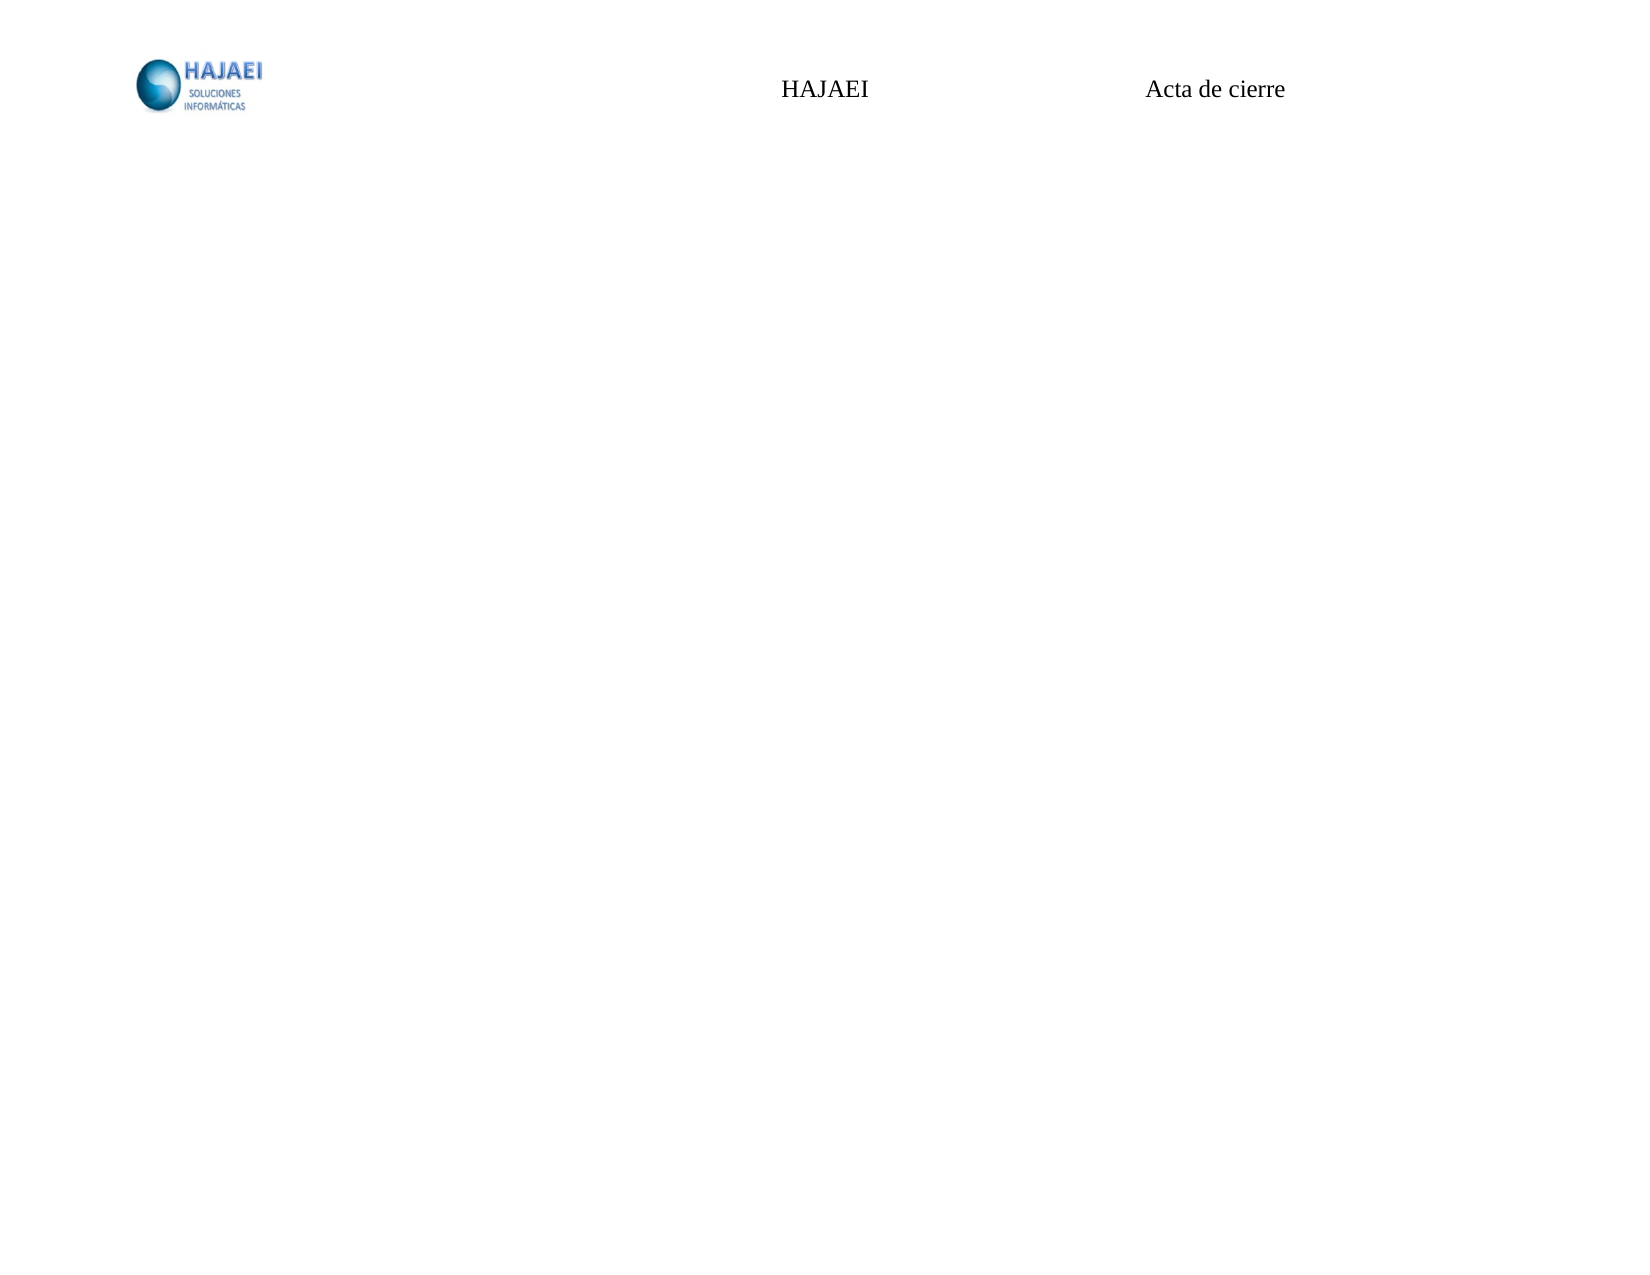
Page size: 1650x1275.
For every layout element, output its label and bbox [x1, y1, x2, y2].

picture [108, 27, 320, 137]
